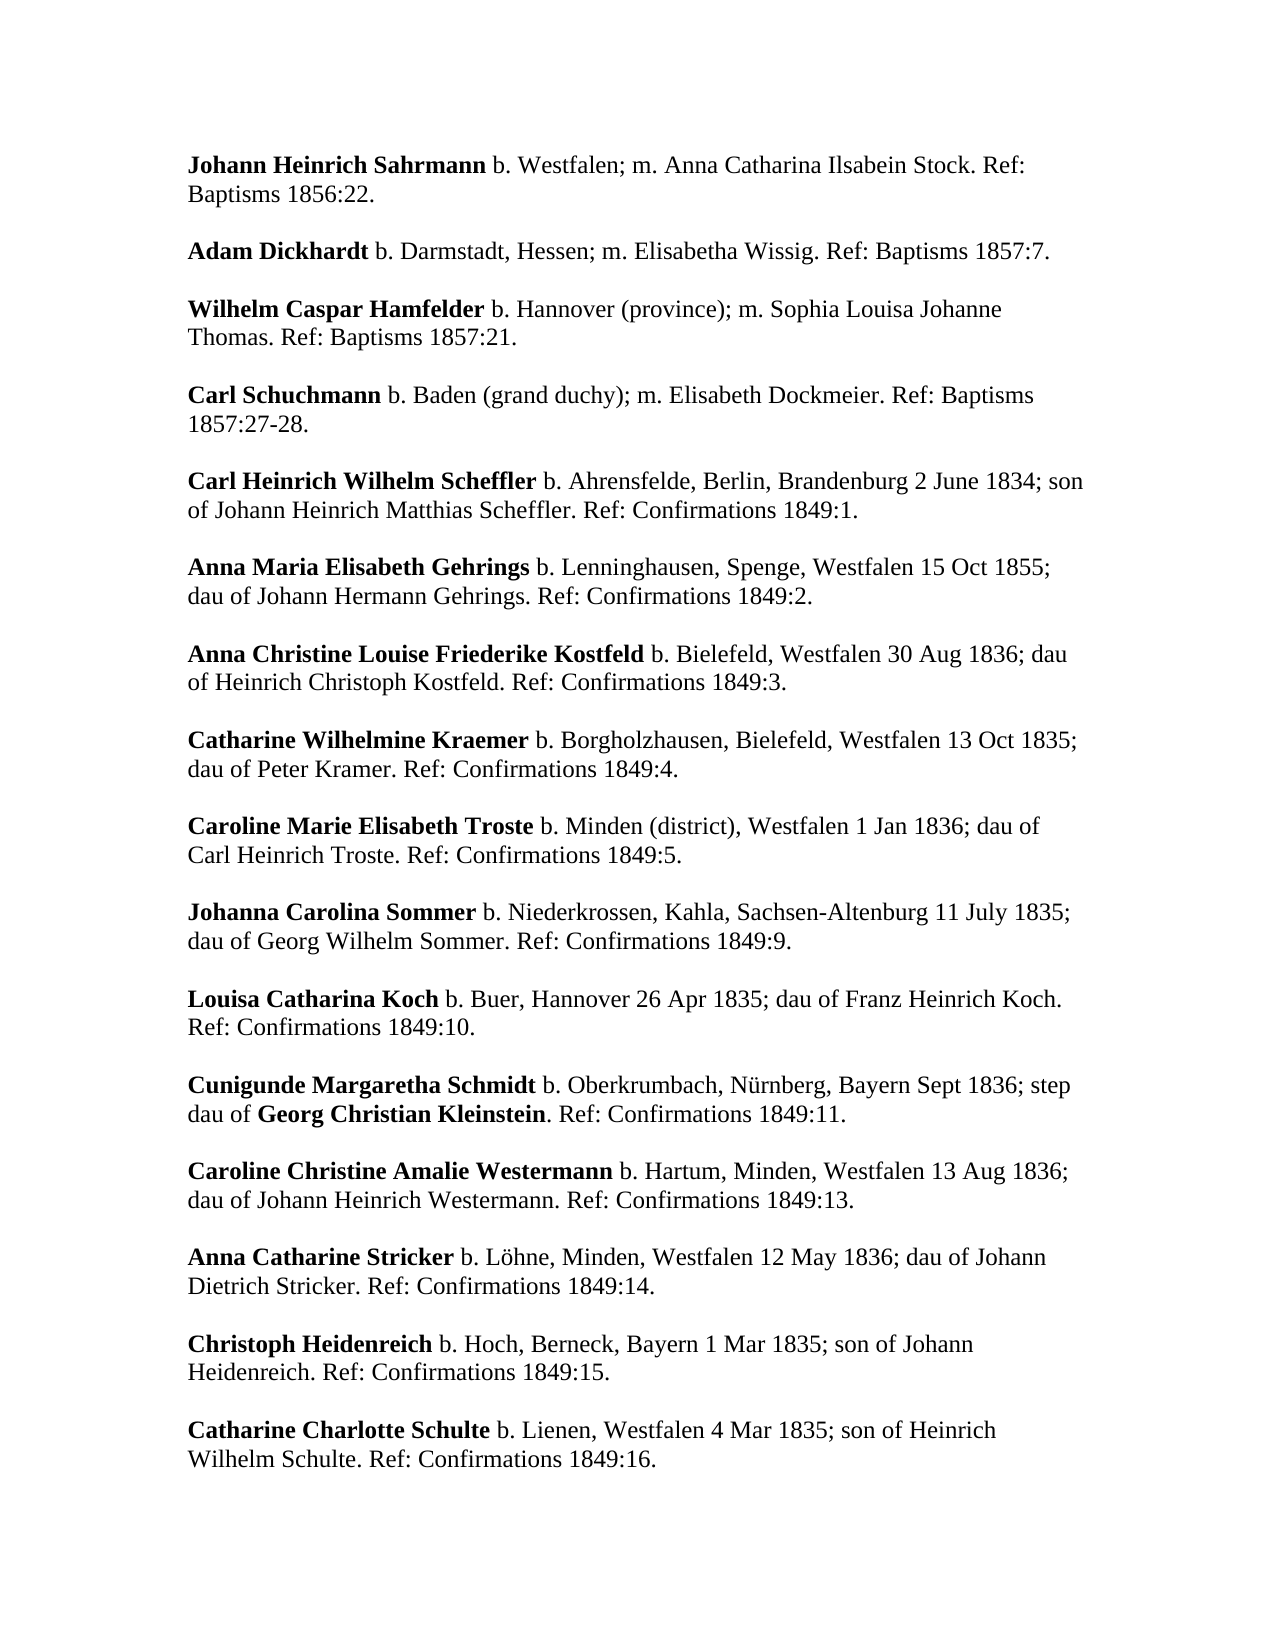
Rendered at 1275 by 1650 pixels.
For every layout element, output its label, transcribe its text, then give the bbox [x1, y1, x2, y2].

text Anna Maria Elisabeth Gehrings b. Lenninghausen, Spenge, Westfalen 15 Oct 1855; dau of Johann Hermann Gehrings. Ref: Confirmations 1849:2. [187, 552, 1087, 610]
text Johann Heinrich Sahrmann b. Westfalen; m. Anna Catharina Ilsabein Stock. Ref: Baptisms 1856:22. [187, 150, 1087, 207]
text Anna Christine Louise Friederike Kostfeld b. Bielefeld, Westfalen 30 Aug 1836; dau of Heinrich Christoph Kostfeld. Ref: Confirmations 1849:3. [187, 639, 1087, 696]
text Johanna Carolina Sommer b. Niederkrossen, Kahla, Sachsen-Altenburg 11 July 1835; dau of Georg Wilhelm Sommer. Ref: Confirmations 1849:9. [187, 897, 1087, 955]
text Caroline Marie Elisabeth Troste b. Minden (district), Westfalen 1 Jan 1836; dau of Carl Heinrich Troste. Ref: Confirmations 1849:5. [187, 811, 1087, 869]
text Wilhelm Caspar Hamfelder b. Hannover (province); m. Sophia Louisa Johanne Thomas. Ref: Baptisms 1857:21. [187, 294, 1087, 351]
text Catharine Wilhelmine Kraemer b. Borgholzhausen, Bielefeld, Westfalen 13 Oct 1835; dau of Peter Kramer. Ref: Confirmations 1849:4. [187, 725, 1087, 782]
text Adam Dickhardt b. Darmstadt, Hessen; m. Elisabetha Wissig. Ref: Baptisms 1857:7. [187, 236, 1087, 265]
text Anna Catharine Stricker b. Löhne, Minden, Westfalen 12 May 1836; dau of Johann Dietrich Stricker. Ref: Confirmations 1849:14. [187, 1242, 1087, 1300]
text Louisa Catharina Koch b. Buer, Hannover 26 Apr 1835; dau of Franz Heinrich Koch. Ref: Confirmations 1849:10. [187, 984, 1087, 1041]
text Carl Schuchmann b. Baden (grand duchy); m. Elisabeth Dockmeier. Ref: Baptisms 1857:27-28. [187, 380, 1087, 437]
text Carl Heinrich Wilhelm Scheffler b. Ahrensfelde, Berlin, Brandenburg 2 June 1834; son of Johann Heinrich Matthias Scheffler. Ref: Confirmations 1849:1. [187, 466, 1087, 524]
text Catharine Charlotte Schulte b. Lienen, Westfalen 4 Mar 1835; son of Heinrich Wilhelm Schulte. Ref: Confirmations 1849:16. [187, 1415, 1087, 1472]
text Cunigunde Margaretha Schmidt b. Oberkrumbach, Nürnberg, Bayern Sept 1836; step dau of Georg Christian Kleinstein. Ref: Confirmations 1849:11. [187, 1070, 1087, 1127]
text Christoph Heidenreich b. Hoch, Berneck, Bayern 1 Mar 1835; son of Johann Heidenreich. Ref: Confirmations 1849:15. [187, 1329, 1087, 1386]
text Caroline Christine Amalie Westermann b. Hartum, Minden, Westfalen 13 Aug 1836; dau of Johann Heinrich Westermann. Ref: Confirmations 1849:13. [187, 1156, 1087, 1214]
